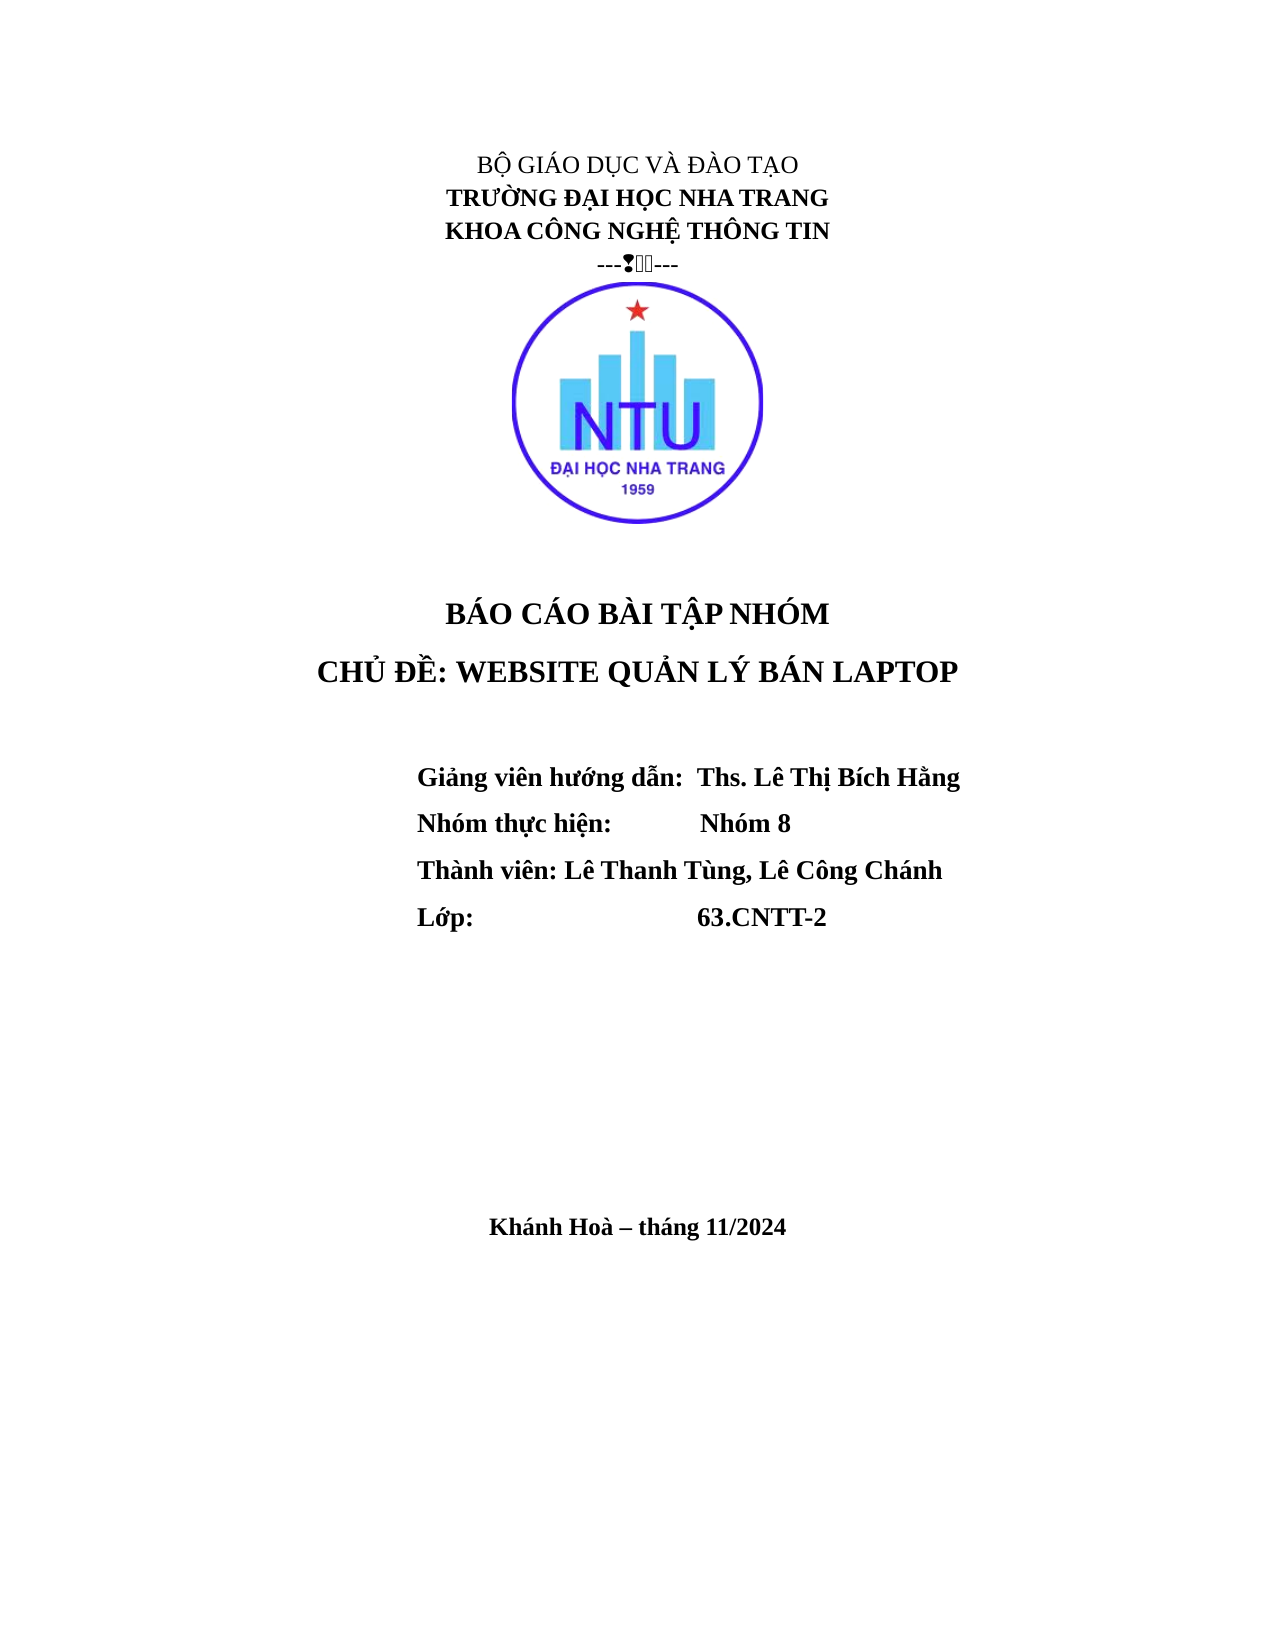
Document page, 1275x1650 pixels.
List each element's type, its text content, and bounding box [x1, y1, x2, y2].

text ------ [150, 249, 1125, 278]
text KHOA CÔNG NGHỆ THÔNG TIN [150, 216, 1125, 245]
text Thành viên: Lê Thanh Tùng, Lê Công Chánh [358, 854, 1125, 885]
text BÁO CÁO BÀI TẬP NHÓM [150, 595, 1125, 631]
text BỘ GIÁO DỤC VÀ ĐÀO TẠO [150, 150, 1125, 179]
text Lớp: 63.CNTT-2 [358, 901, 1125, 932]
text Nhóm thực hiện: Nhóm 8 [358, 807, 1125, 838]
text Giảng viên hướng dẫn: Ths. Lê Thị Bích Hằng [358, 761, 1125, 792]
picture [511, 282, 764, 524]
text CHỦ ĐỀ: WEBSITE QUẢN LÝ BÁN LAPTOP [150, 653, 1125, 689]
text Khánh Hoà – tháng 11/2024 [150, 1212, 1125, 1240]
text TRƯỜNG ĐẠI HỌC NHA TRANG [150, 183, 1125, 212]
